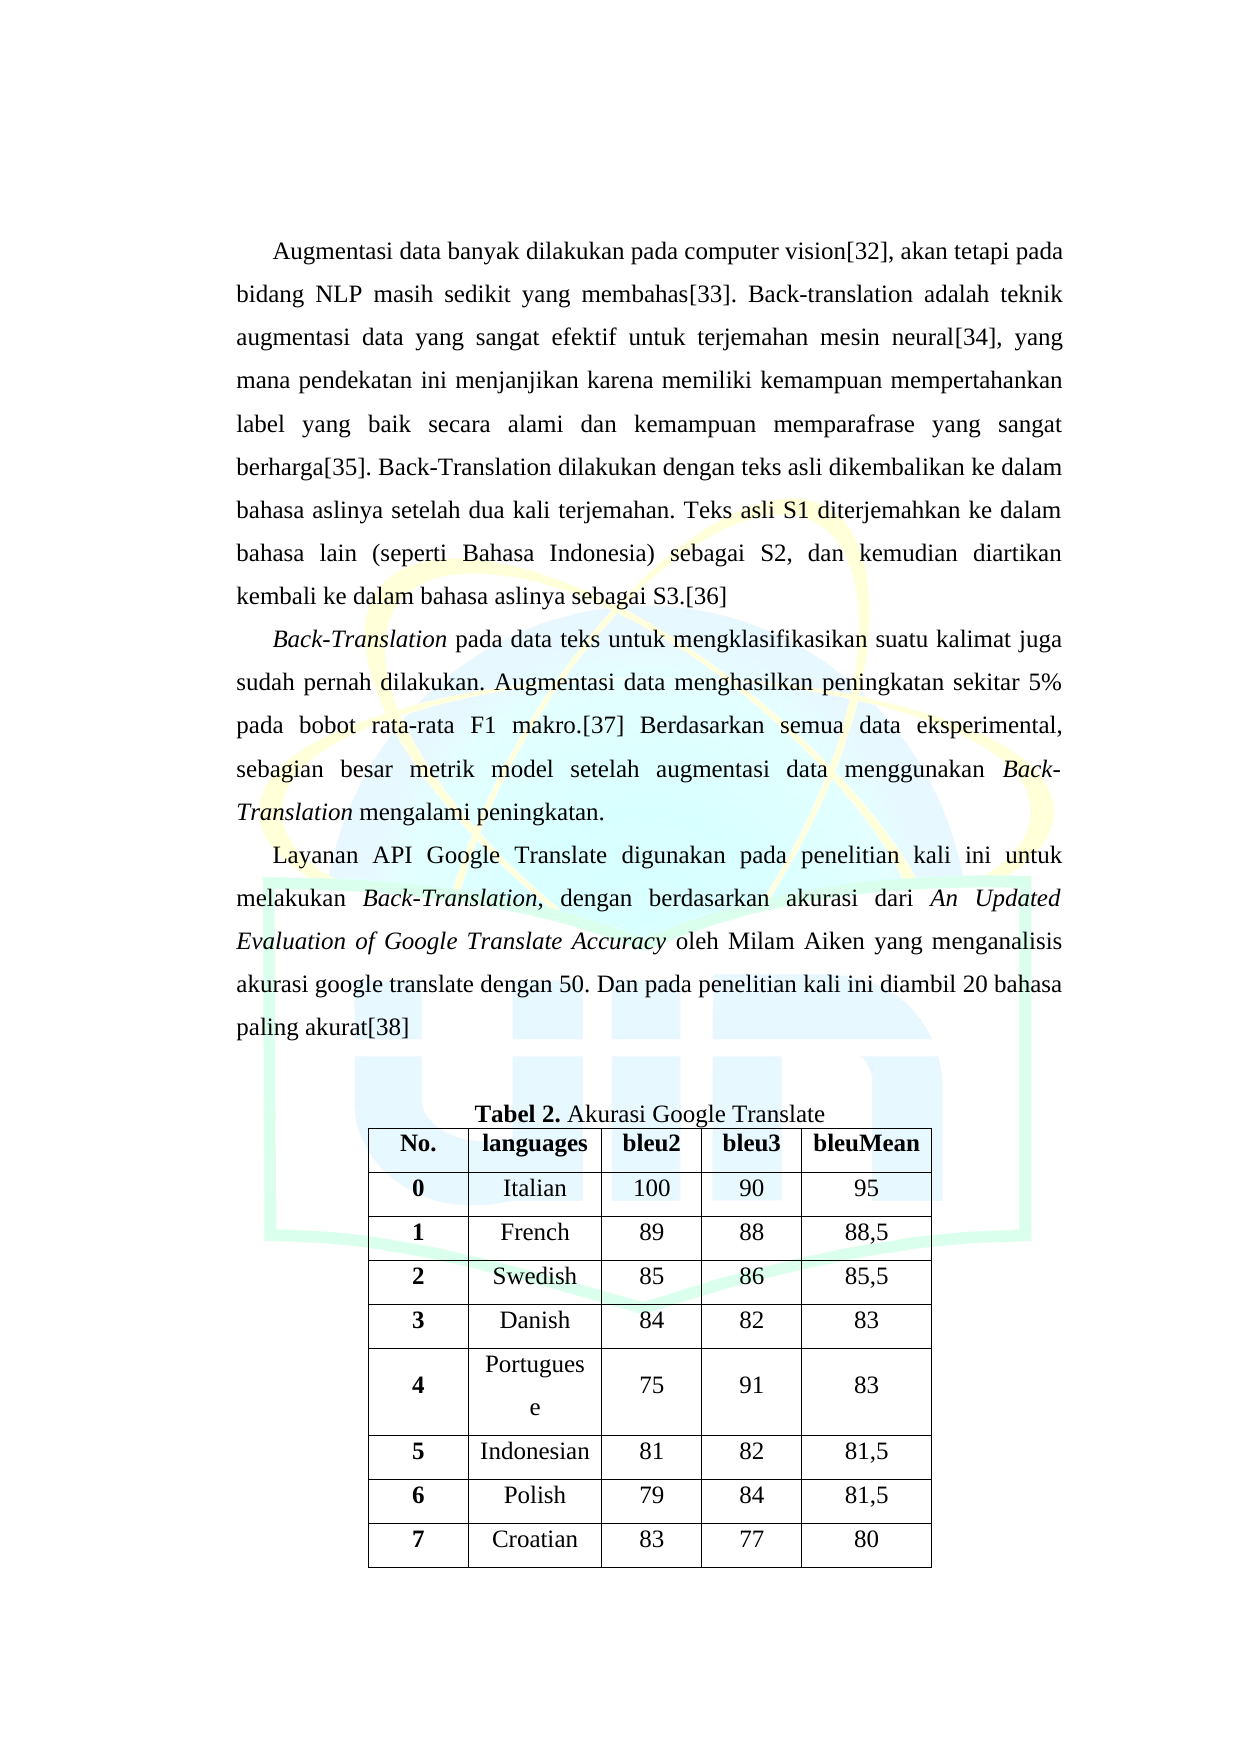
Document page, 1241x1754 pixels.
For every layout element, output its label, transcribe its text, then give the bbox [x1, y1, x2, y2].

table_cell 3 [369, 1305, 468, 1348]
table_cell 83 [802, 1305, 931, 1348]
table_cell 81 [602, 1436, 701, 1479]
table_cell Polish [469, 1480, 601, 1523]
table_cell 88 [702, 1217, 801, 1260]
table_cell French [469, 1217, 601, 1260]
table_cell 84 [702, 1480, 801, 1523]
table_cell 80 [802, 1524, 931, 1567]
table_cell Italian [469, 1173, 601, 1216]
table_cell 4 [369, 1349, 468, 1435]
table_cell 82 [702, 1436, 801, 1479]
table_cell 75 [602, 1349, 701, 1435]
table_cell 85 [602, 1261, 701, 1304]
table_cell Indonesian [469, 1436, 601, 1479]
text Layanan API Google Translate digunakan pada penelitian kali ini untuk melakukan Back-Translation, dengan berdasarkan akurasi dari An Updated Evaluation of Google Translate Accuracy oleh Milam Aiken yang menganalisis akurasi google translate dengan 50. Dan pada penelitian kali ini diambil 20 bahasa paling akurat[38] [236, 840, 1063, 1041]
table_cell 6 [369, 1480, 468, 1523]
table_cell 2 [369, 1261, 468, 1304]
table_cell 7 [369, 1524, 468, 1567]
table_header bleu2 [602, 1129, 701, 1172]
table_cell Swedish [469, 1261, 601, 1304]
table_cell 81,5 [802, 1480, 931, 1523]
text Back-Translation pada data teks untuk mengklasifikasikan suatu kalimat juga sudah pernah dilakukan. Augmentasi data menghasilkan peningkatan sekitar 5% pada bobot rata-rata F1 makro.[37] Berdasarkan semua data eksperimental, sebagian besar metrik model setelah augmentasi data menggunakan Back-Translation mengalami peningkatan. [236, 624, 1063, 826]
table_cell 89 [602, 1217, 701, 1260]
table_cell 90 [702, 1173, 801, 1216]
table_cell 88,5 [802, 1217, 931, 1260]
table_cell Danish [469, 1305, 601, 1348]
table_cell 5 [369, 1436, 468, 1479]
table_cell 0 [369, 1173, 468, 1216]
table_cell Portuguese [469, 1349, 601, 1435]
table_header languages [469, 1129, 601, 1172]
text Augmentasi data banyak dilakukan pada computer vision[32], akan tetapi pada bidang NLP masih sedikit yang membahas[33]. Back-translation adalah teknik augmentasi data yang sangat efektif untuk terjemahan mesin neural[34], yang mana pendekatan ini menjanjikan karena memiliki kemampuan mempertahankan label yang baik secara alami dan kemampuan memparafrase yang sangat berharga[35]. Back-Translation dilakukan dengan teks asli dikembalikan ke dalam bahasa aslinya setelah dua kali terjemahan. Teks asli S1 diterjemahkan ke dalam bahasa lain (seperti Bahasa Indonesia) sebagai S2, dan kemudian diartikan kembali ke dalam bahasa aslinya sebagai S3.[36] [236, 236, 1063, 610]
table_header bleuMean [802, 1129, 931, 1172]
table_cell 100 [602, 1173, 701, 1216]
table_cell 79 [602, 1480, 701, 1523]
table_header No. [369, 1129, 468, 1172]
table_cell 77 [702, 1524, 801, 1567]
table_cell Croatian [469, 1524, 601, 1567]
table_cell 86 [702, 1261, 801, 1304]
table_cell 83 [602, 1524, 701, 1567]
table_header bleu3 [702, 1129, 801, 1172]
table_cell 91 [702, 1349, 801, 1435]
table_cell 1 [369, 1217, 468, 1260]
table_cell 81,5 [802, 1436, 931, 1479]
table_cell 85,5 [802, 1261, 931, 1304]
table_cell 83 [802, 1349, 931, 1435]
table_cell 82 [702, 1305, 801, 1348]
text Tabel 2. Akurasi Google Translate [236, 1099, 1063, 1127]
table_cell 95 [802, 1173, 931, 1216]
table_cell 84 [602, 1305, 701, 1348]
